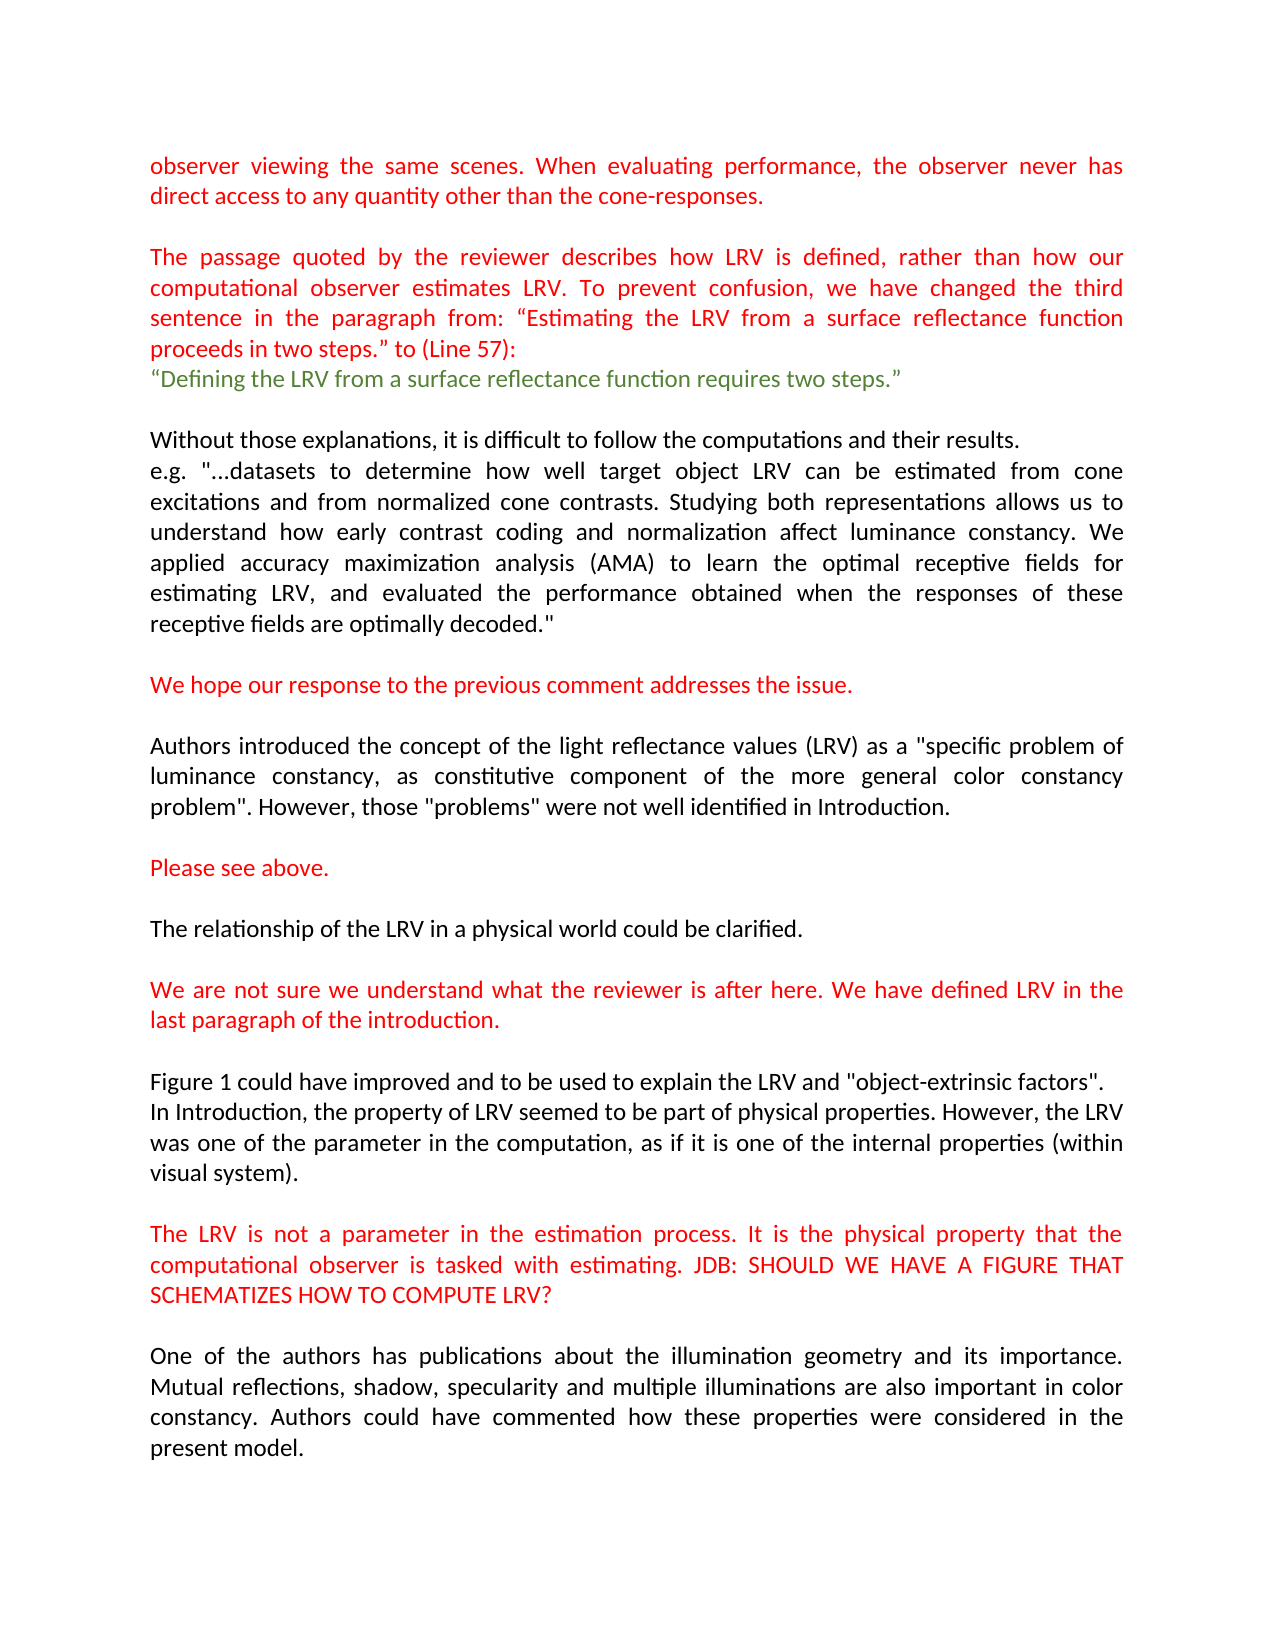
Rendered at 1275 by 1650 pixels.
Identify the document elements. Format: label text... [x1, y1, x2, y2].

text Authors introduced the concept of the light reflectance values (LRV) as a "specific problem of luminance constancy, as constitutive component of the more general color constancy problem". However, those "problems" were not well identified in Introduction. [150, 730, 1125, 821]
text We are not sure we understand what the reviewer is after here. We have defined LRV in the last paragraph of the introduction. [150, 974, 1125, 1035]
text Figure 1 could have improved and to be used to explain the LRV and "object-extrinsic factors". [150, 1066, 1125, 1096]
text The relationship of the LRV in a physical world could be clarified. [150, 913, 1125, 943]
text Without those explanations, it is difficult to follow the computations and their results. [150, 425, 1125, 455]
text Please see above. [150, 852, 1125, 882]
text The passage quoted by the reviewer describes how LRV is defined, rather than how our computational observer estimates LRV. To prevent confusion, we have changed the third sentence in the paragraph from: “Estimating the LRV from a surface reflectance function proceeds in two steps.” to (Line 57): [150, 242, 1125, 364]
text e.g. "...datasets to determine how well target object LRV can be estimated from cone excitations and from normalized cone contrasts. Studying both representations allows us to understand how early contrast coding and normalization affect luminance constancy. We applied accuracy maximization analysis (AMA) to learn the optimal receptive fields for estimating LRV, and evaluated the performance obtained when the responses of these receptive fields are optimally decoded." [150, 455, 1125, 638]
text We hope our response to the previous comment addresses the issue. [150, 669, 1125, 699]
text “Defining the LRV from a surface reflectance function requires two steps.” [150, 364, 1125, 394]
